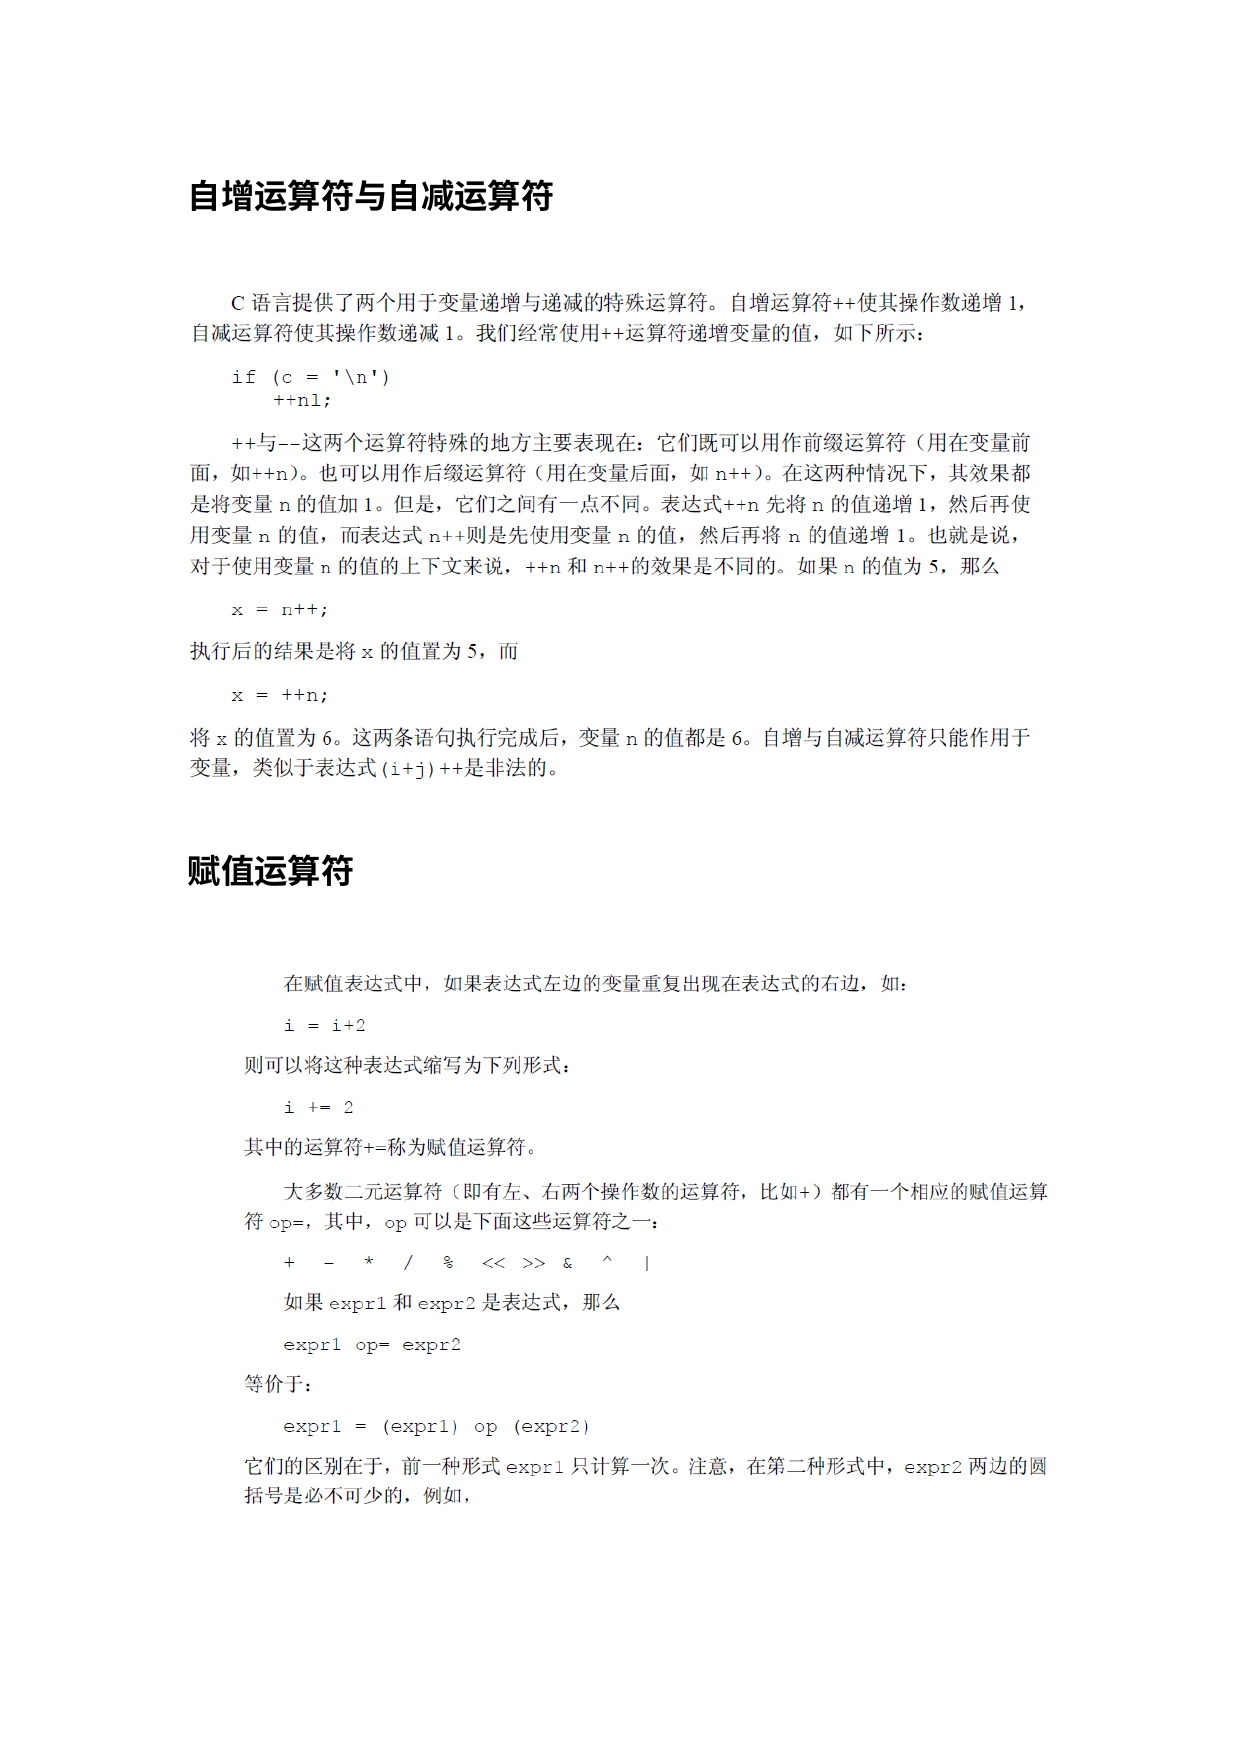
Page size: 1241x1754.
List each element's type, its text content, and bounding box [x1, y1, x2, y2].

subtitle 自增运算符与自减运算符 [187, 162, 1053, 227]
subtitle 赋值运算符 [187, 836, 1053, 901]
picture [187, 289, 1053, 785]
picture [231, 963, 1097, 1515]
